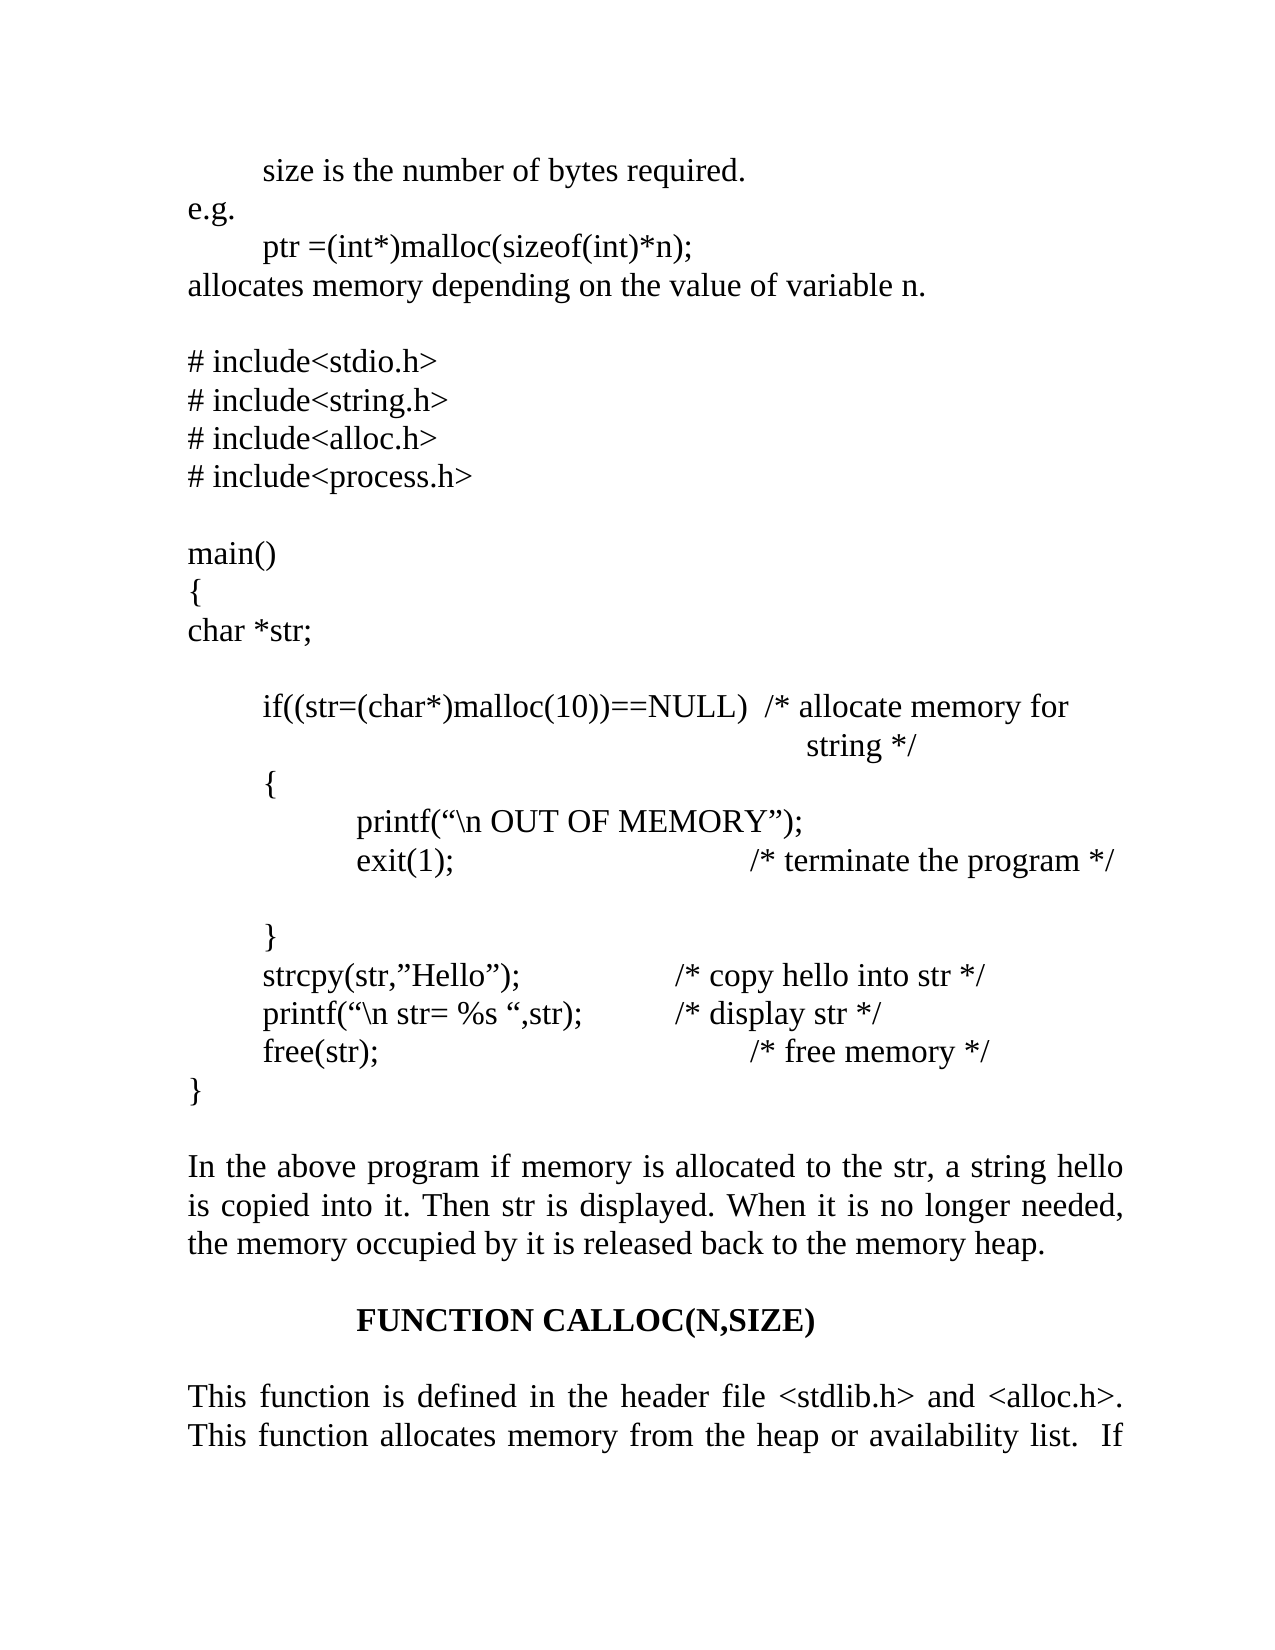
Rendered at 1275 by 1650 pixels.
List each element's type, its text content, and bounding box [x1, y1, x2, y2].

text # include<string.h> [187, 380, 1125, 418]
text size is the number of bytes required. [262, 150, 1125, 188]
text char *str; [187, 610, 1125, 648]
text if((str=(char*)malloc(10))==NULL) /* allocate memory for [262, 687, 1125, 725]
text } [262, 917, 1125, 955]
text # include<process.h> [187, 457, 1125, 495]
text } [187, 1070, 1125, 1108]
text free(str); /* free memory */ [262, 1032, 1125, 1070]
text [187, 1377, 1125, 1453]
text # include<alloc.h> [187, 418, 1125, 457]
text { [262, 763, 1125, 802]
text printf(“\n OUT OF MEMORY”); [356, 802, 1125, 840]
text e.g. [187, 188, 1125, 227]
text ptr =(int*)malloc(sizeof(int)*n); [262, 227, 1125, 265]
text # include<stdio.h> [187, 342, 1125, 380]
text FUNCTION CALLOC(N,SIZE) [356, 1300, 1125, 1338]
text exit(1); /* terminate the program */ [356, 840, 1125, 878]
text { [187, 572, 1125, 610]
text allocates memory depending on the value of variable n. [187, 265, 1125, 303]
text main() [187, 533, 1125, 572]
text string */ [806, 725, 1125, 763]
text In the above program if memory is allocated to the str, a string hello is copied into it. Then str is displayed. When it is no longer needed, the memory occupied by it is released back to the memory heap. [187, 1147, 1125, 1262]
text printf(“\n str= %s “,str); /* display str */ [262, 993, 1125, 1032]
text strcpy(str,”Hello”); /* copy hello into str */ [262, 955, 1125, 993]
